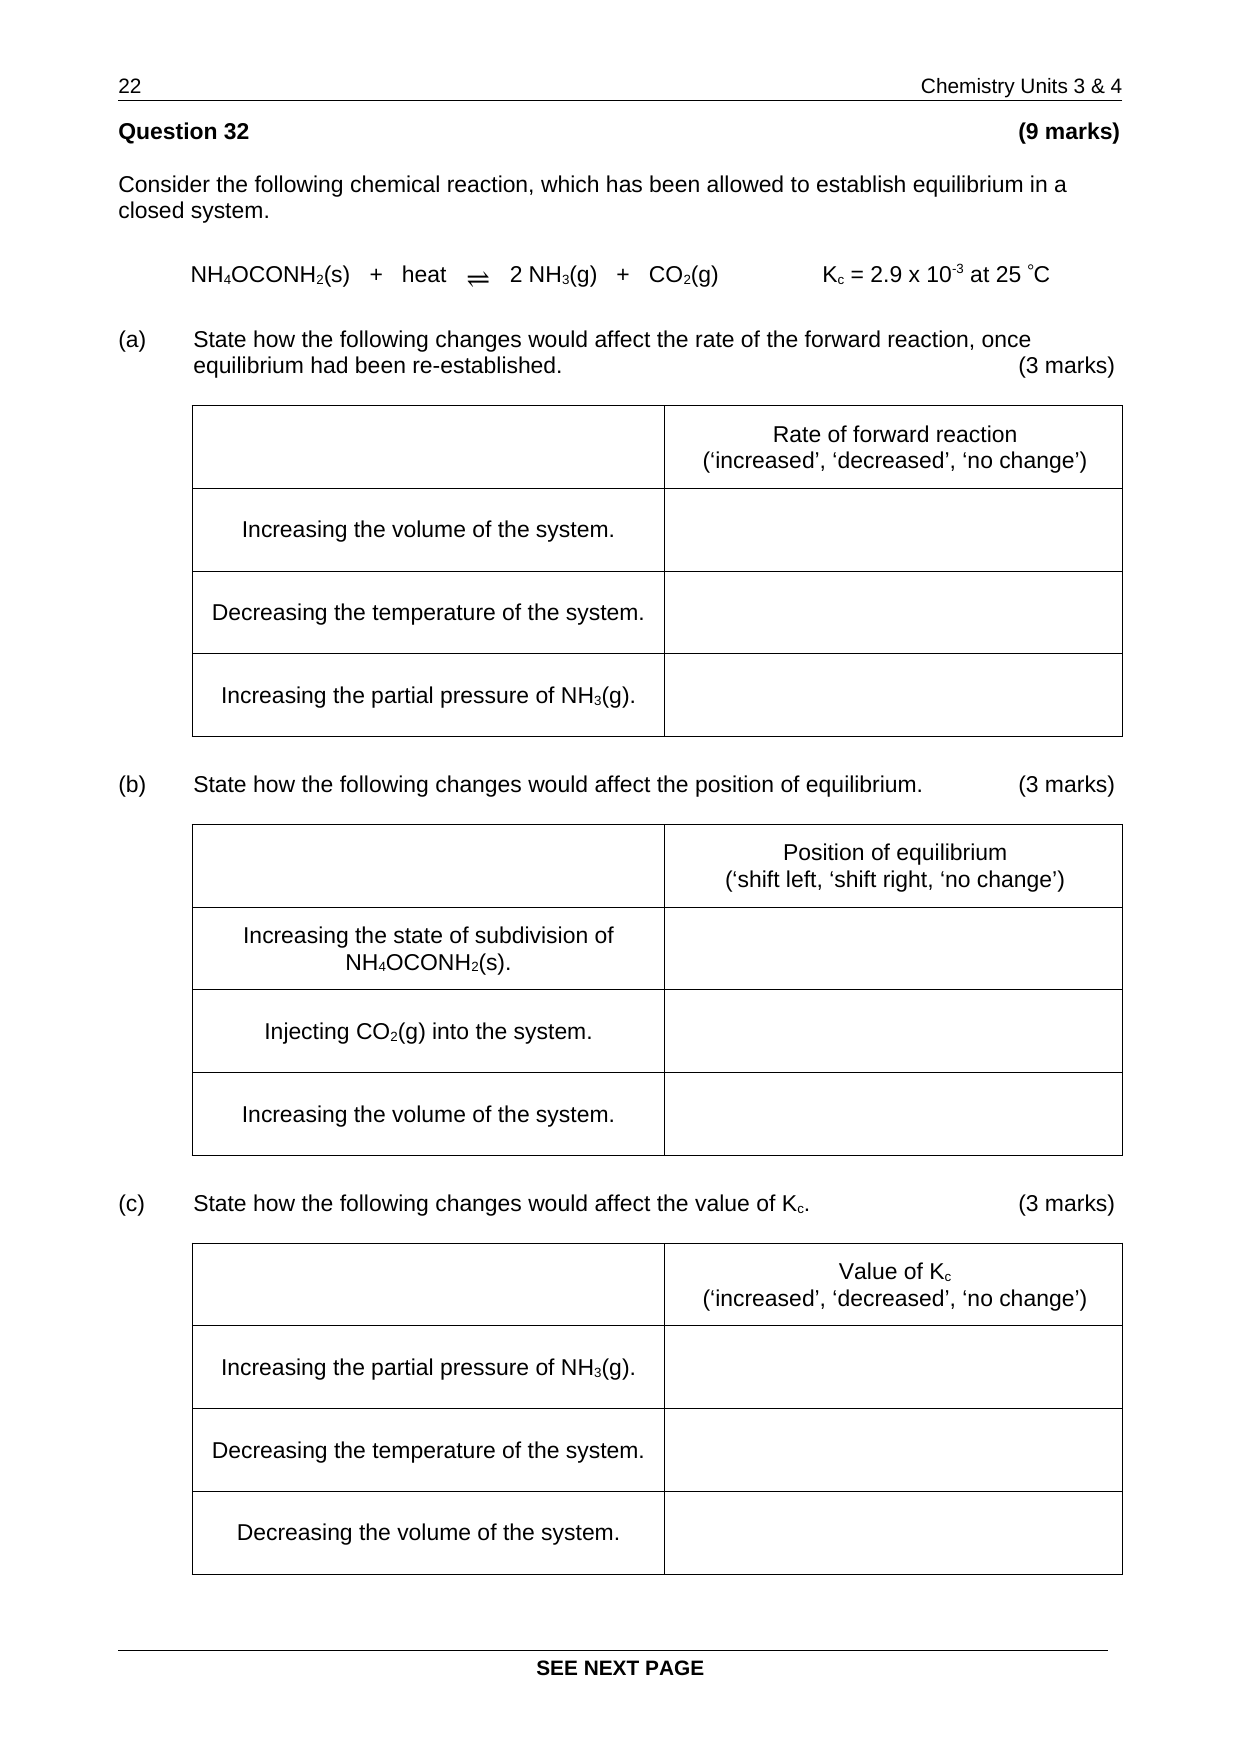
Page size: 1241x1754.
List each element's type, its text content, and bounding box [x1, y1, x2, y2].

table_cell [665, 489, 1122, 571]
table_header [193, 1244, 664, 1325]
table_header Value of Kc (‘increased’, ‘decreased’, ‘no change’) [665, 1244, 1122, 1325]
table_cell Increasing the state of subdivision of NH4OCONH2(s). [193, 908, 664, 989]
table_cell Decreasing the temperature of the system. [193, 1409, 664, 1491]
text Consider the following chemical reaction, which has been allowed to establish equilibrium in a closed system. [118, 171, 1122, 223]
table_cell [665, 572, 1122, 653]
table_cell [665, 1326, 1122, 1408]
table_cell [665, 990, 1122, 1072]
text (a) State how the following changes would affect the rate of the forward reaction, once equilibrium had been re-established. (3 marks) [118, 326, 1122, 379]
table_cell Injecting CO2(g) into the system. [193, 990, 664, 1072]
table_header Position of equilibrium (‘shift left, ‘shift right, ‘no change’) [665, 825, 1122, 907]
text Question 32 (9 marks) [118, 118, 1122, 144]
table_cell Increasing the volume of the system. [193, 489, 664, 571]
table_cell Increasing the partial pressure of NH3(g). [193, 1326, 664, 1408]
table_header [193, 406, 664, 488]
table_cell [665, 908, 1122, 989]
table_cell Decreasing the volume of the system. [193, 1492, 664, 1573]
text (b) State how the following changes would affect the position of equilibrium. (3 marks) [118, 771, 1122, 797]
table_cell Increasing the partial pressure of NH3(g). [193, 654, 664, 736]
text (c) State how the following changes would affect the value of Kc. (3 marks) [118, 1190, 1122, 1216]
table_header Rate of forward reaction (‘increased’, ‘decreased’, ‘no change’) [665, 406, 1122, 488]
table_cell [665, 1492, 1122, 1573]
table_cell Decreasing the temperature of the system. [193, 572, 664, 653]
table_cell [665, 1073, 1122, 1155]
table_cell [665, 654, 1122, 736]
table_header [193, 825, 664, 907]
table_cell Increasing the volume of the system. [193, 1073, 664, 1155]
text NH4OCONH2(s) + heat ⇌ 2 NH3(g) + CO2(g) Kc = 2.9 x 10-3 at 25 C [118, 258, 1122, 292]
table_cell [665, 1409, 1122, 1491]
